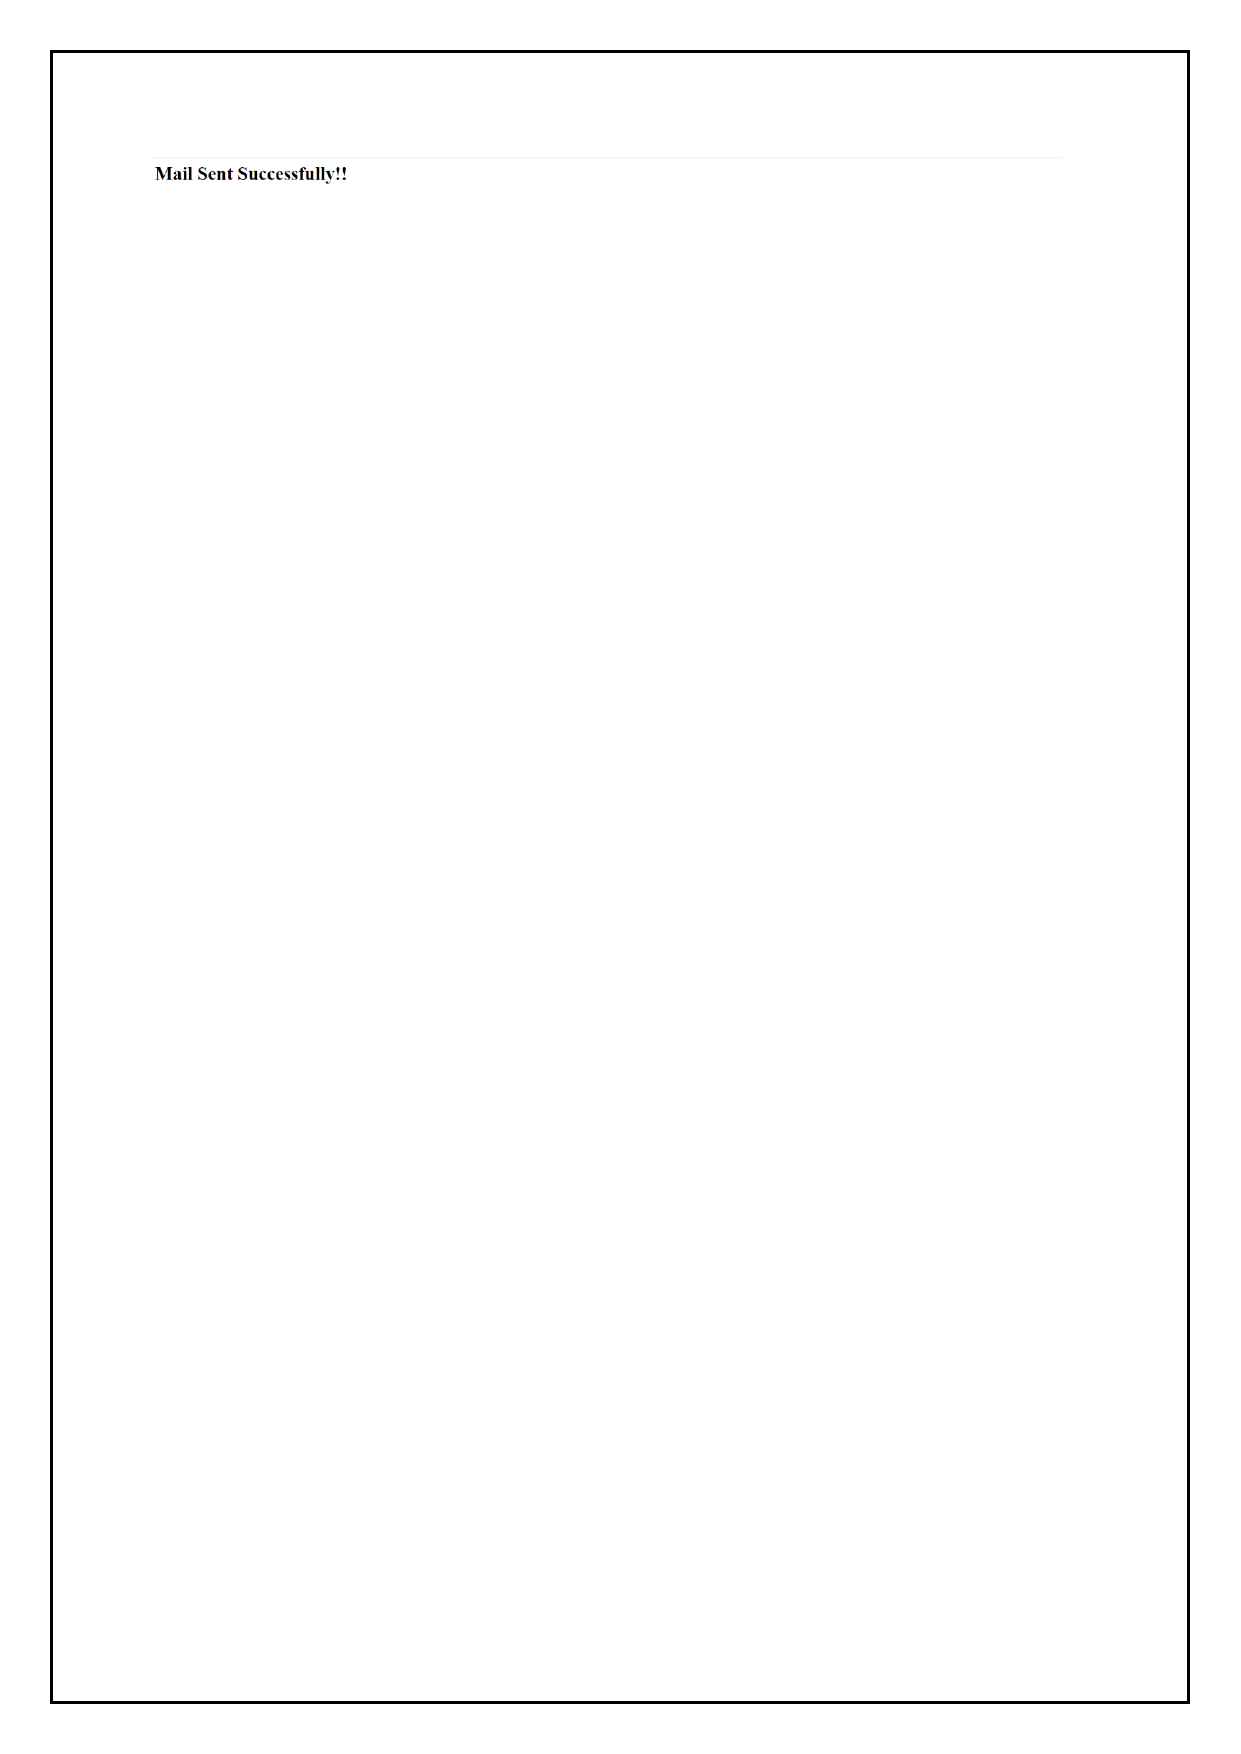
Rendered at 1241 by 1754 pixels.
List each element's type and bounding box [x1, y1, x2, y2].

picture [150, 150, 1064, 565]
